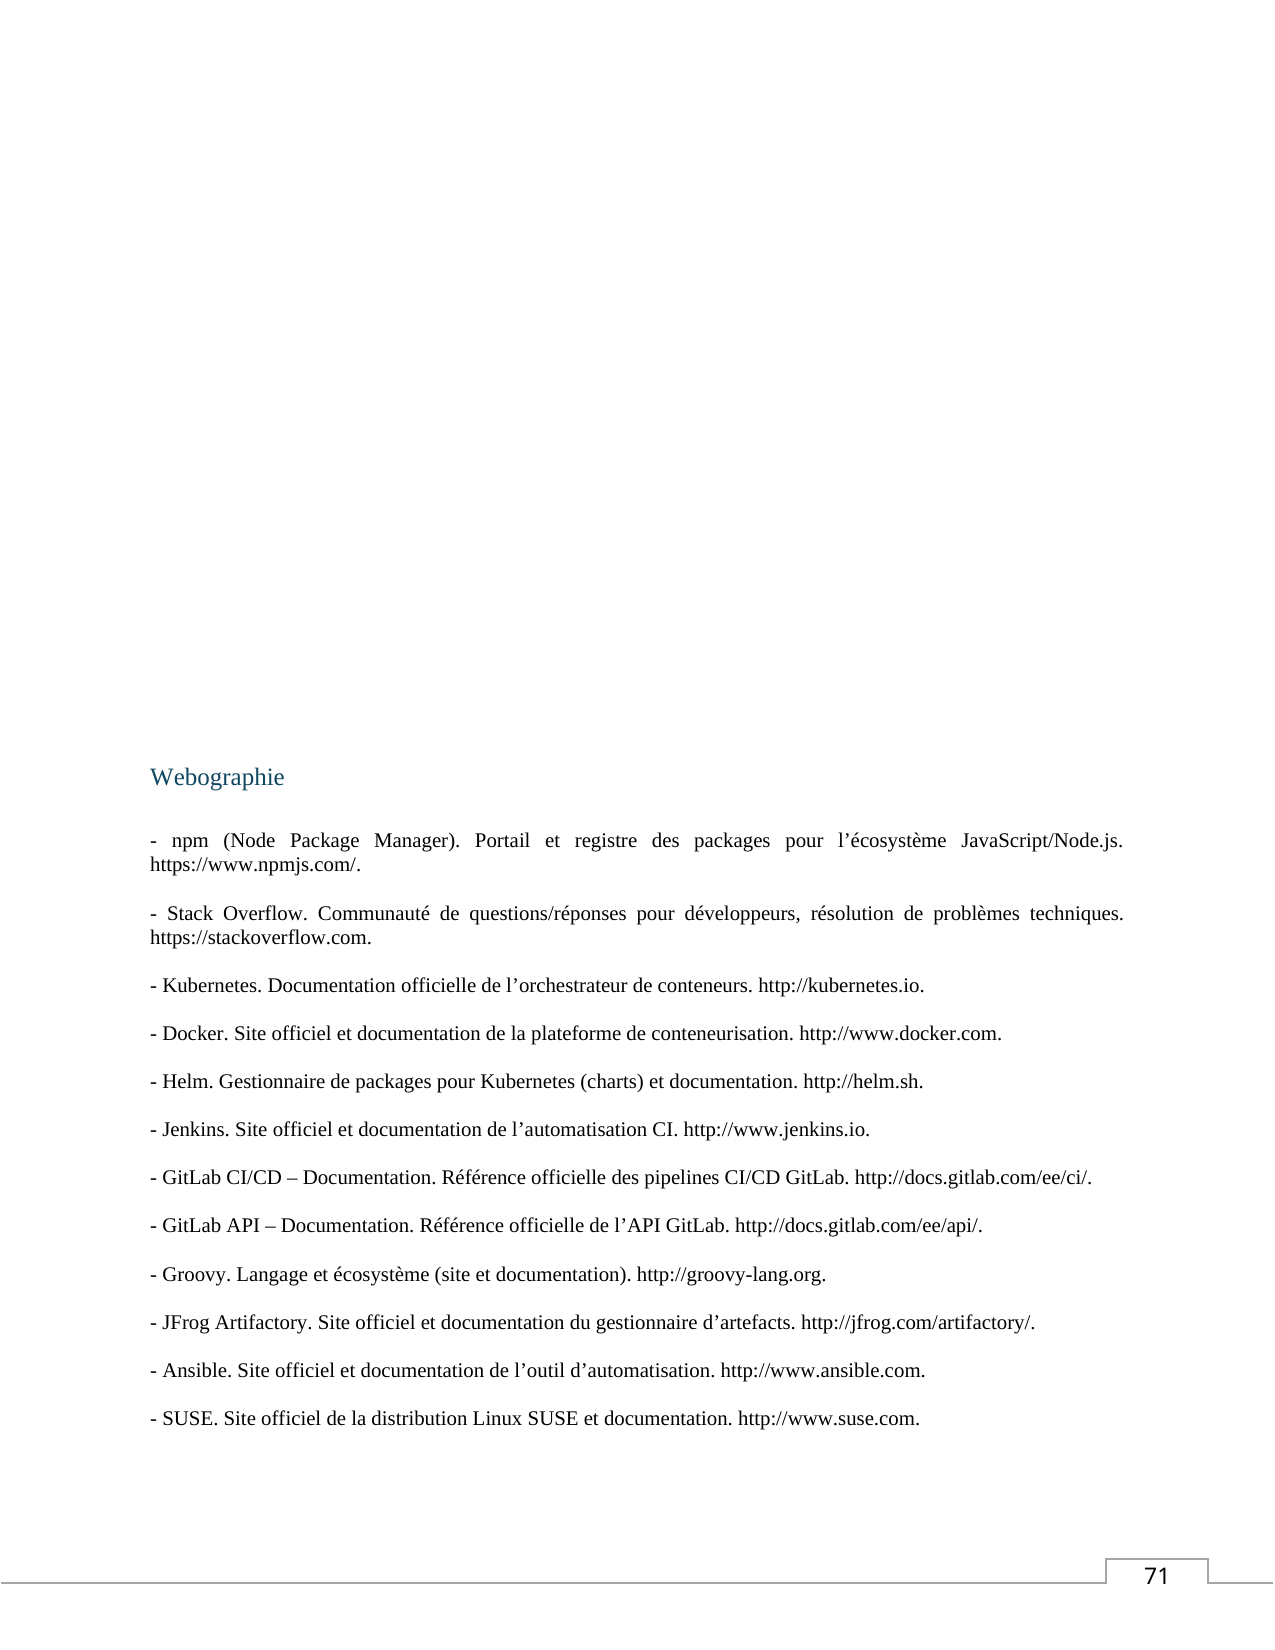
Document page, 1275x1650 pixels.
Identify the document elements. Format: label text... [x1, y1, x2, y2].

text - SUSE. Site officiel de la distribution Linux SUSE et documentation. http://www.suse.com. [150, 1406, 1125, 1430]
text - Docker. Site officiel et documentation de la plateforme de conteneurisation. http://www.docker.com. [150, 1021, 1125, 1045]
text - GitLab CI/CD – Documentation. Référence officielle des pipelines CI/CD GitLab. http://docs.gitlab.com/ee/ci/. [150, 1165, 1125, 1189]
text - Ansible. Site officiel et documentation de l’outil d’automatisation. http://www.ansible.com. [150, 1358, 1125, 1382]
text - Kubernetes. Documentation officielle de l’orchestrateur de conteneurs. http://kubernetes.io. [150, 973, 1125, 997]
text - Stack Overflow. Communauté de questions/réponses pour développeurs, résolution de problèmes techniques. https://stackoverflow.com. [150, 901, 1125, 949]
subtitle Webographie [150, 762, 1125, 791]
text - Jenkins. Site officiel et documentation de l’automatisation CI. http://www.jenkins.io. [150, 1117, 1125, 1141]
text - Helm. Gestionnaire de packages pour Kubernetes (charts) et documentation. http://helm.sh. [150, 1069, 1125, 1093]
text - Groovy. Langage et écosystème (site et documentation). http://groovy-lang.org. [150, 1261, 1125, 1286]
text - JFrog Artifactory. Site officiel et documentation du gestionnaire d’artefacts. http://jfrog.com/artifactory/. [150, 1309, 1125, 1334]
text - npm (Node Package Manager). Portail et registre des packages pour l’écosystème JavaScript/Node.js. https://www.npmjs.com/. [150, 828, 1125, 876]
text - GitLab API – Documentation. Référence officielle de l’API GitLab. http://docs.gitlab.com/ee/api/. [150, 1213, 1125, 1237]
